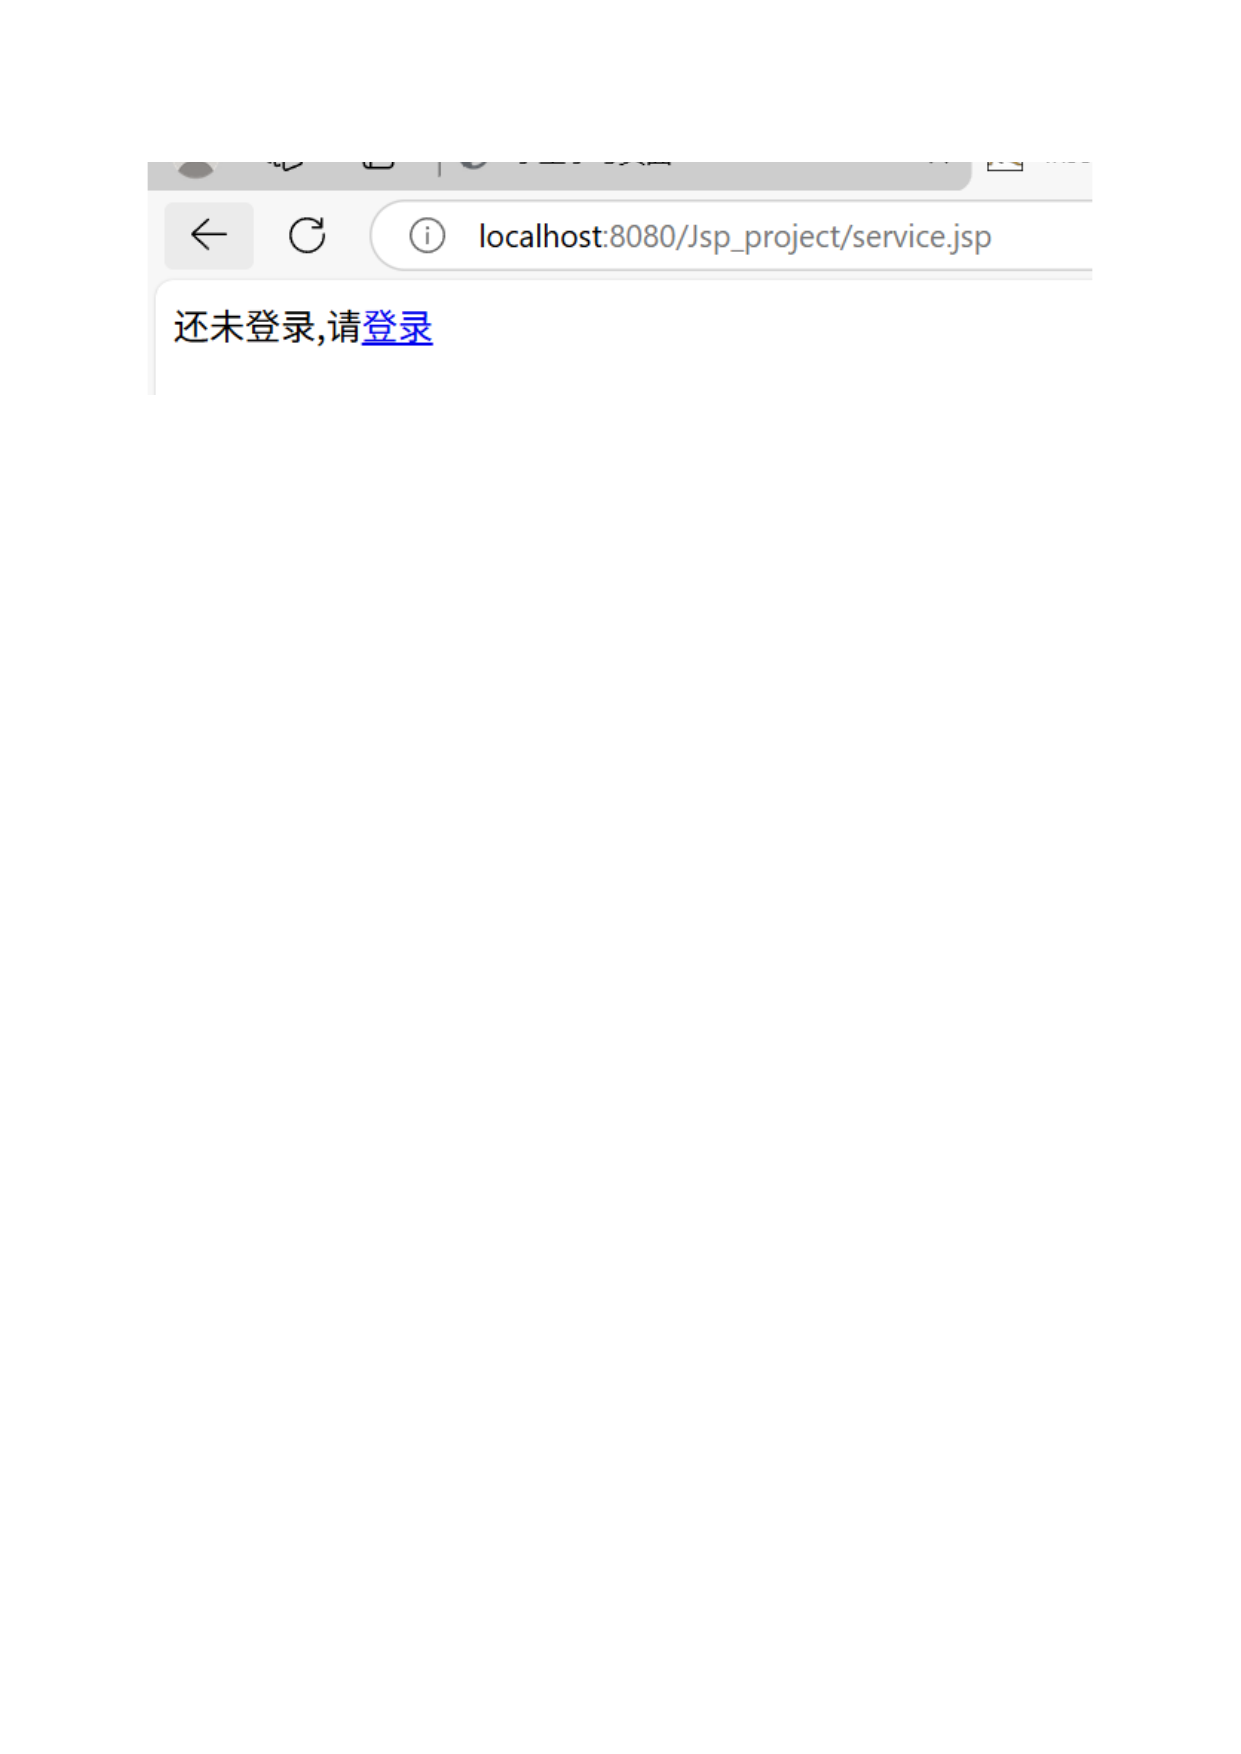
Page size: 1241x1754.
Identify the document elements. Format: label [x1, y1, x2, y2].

picture [147, 162, 1093, 395]
